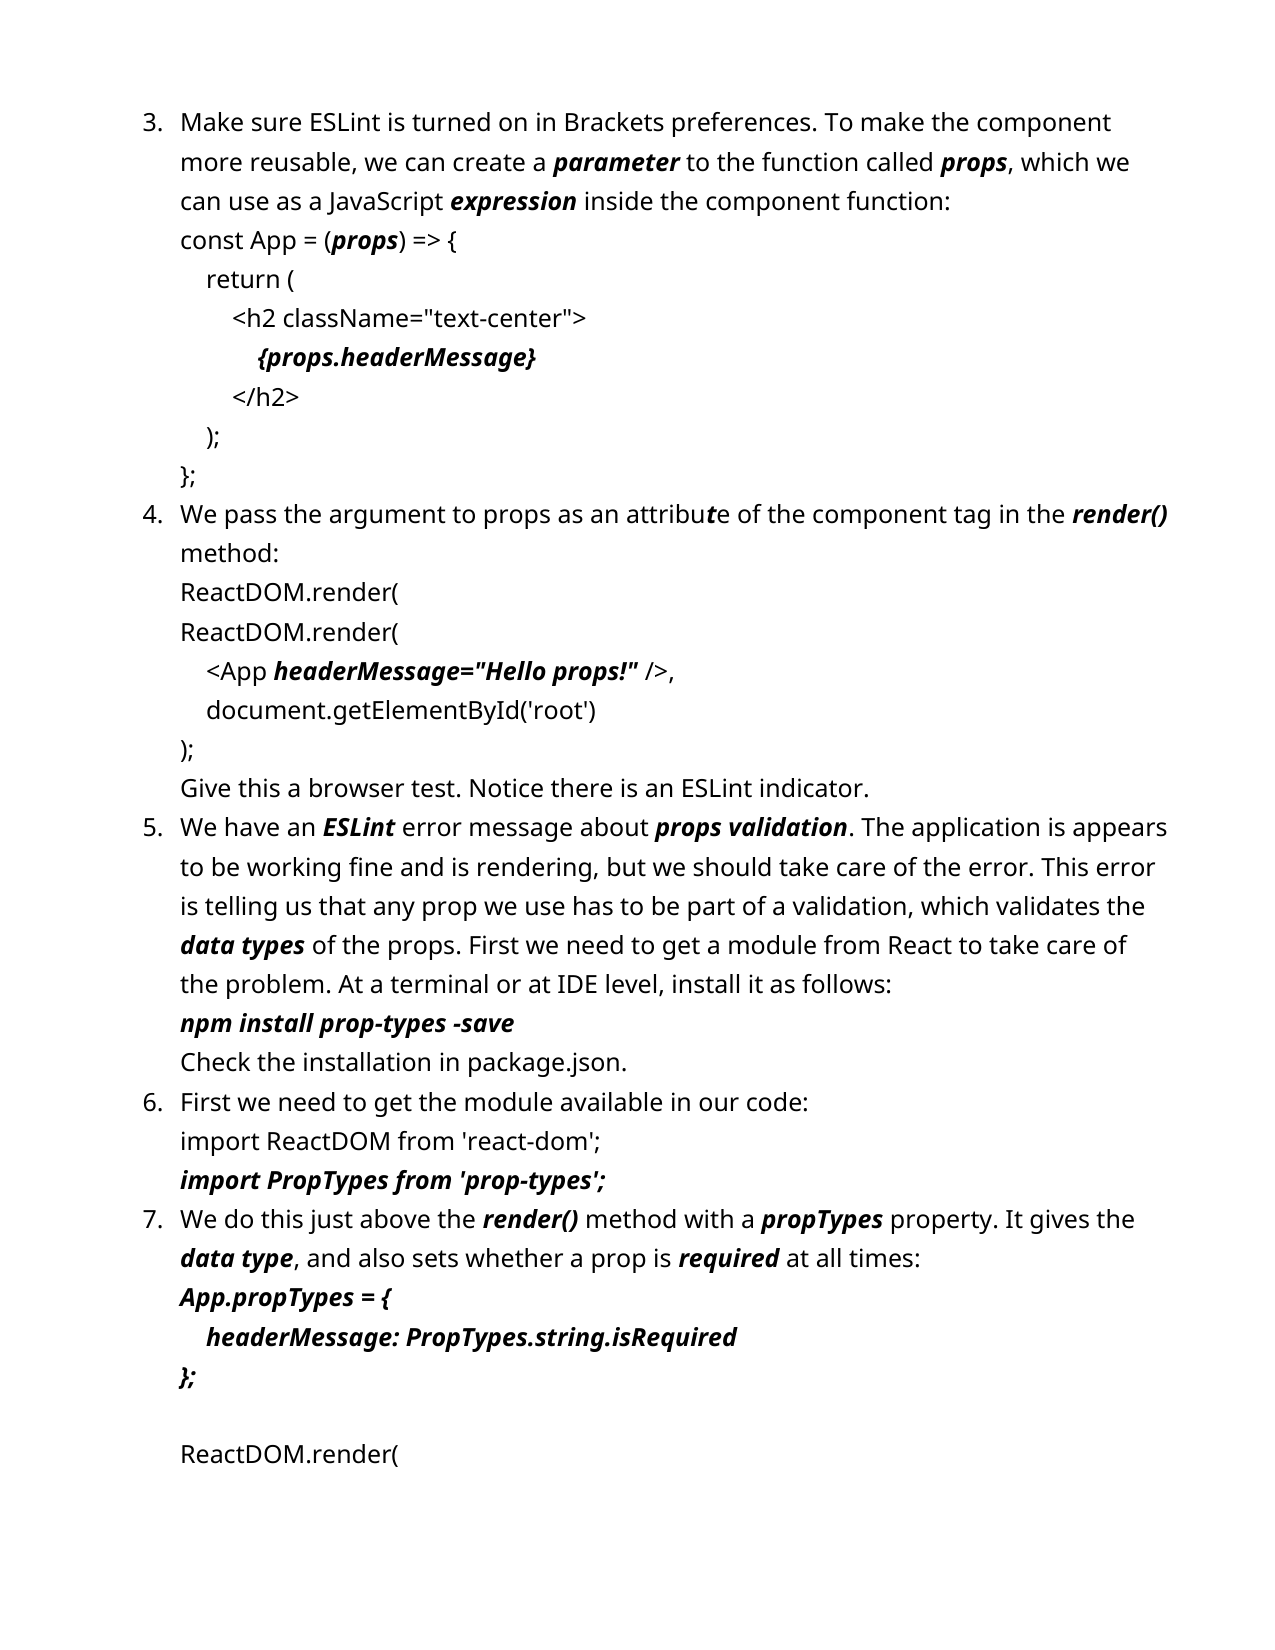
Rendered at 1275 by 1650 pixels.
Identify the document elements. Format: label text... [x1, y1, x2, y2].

list We have an ESLint error message about props validation. The application is appears to be working fine and is rendering, but we should take care of the error. This error is telling us that any prop we use has to be part of a validation, which validates the data types of the props. First we need to get a module from React to take care of the problem. At a terminal or at IDE level, install it as follows: npm install prop-types -save Check the installation in package.json. [142, 810, 1170, 1079]
list We pass the argument to props as an attribute of the component tag in the render() method: ReactDOM.render( ReactDOM.render( <App headerMessage="Hello props!" />, document.getElementById('root') ); Give this a browser test. Notice there is an ESLint indicator. [142, 497, 1170, 805]
list Make sure ESLint is turned on in Brackets preferences. To make the component more reusable, we can create a parameter to the function called props, which we can use as a JavaScript expression inside the component function: const App = (props) => { return ( <h2 className="text-center"> {props.headerMessage} </h2> ); }; [142, 105, 1170, 492]
list First we need to get the module available in our code: import ReactDOM from 'react-dom'; import PropTypes from 'prop-types'; [142, 1084, 1170, 1197]
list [142, 1202, 1170, 1471]
